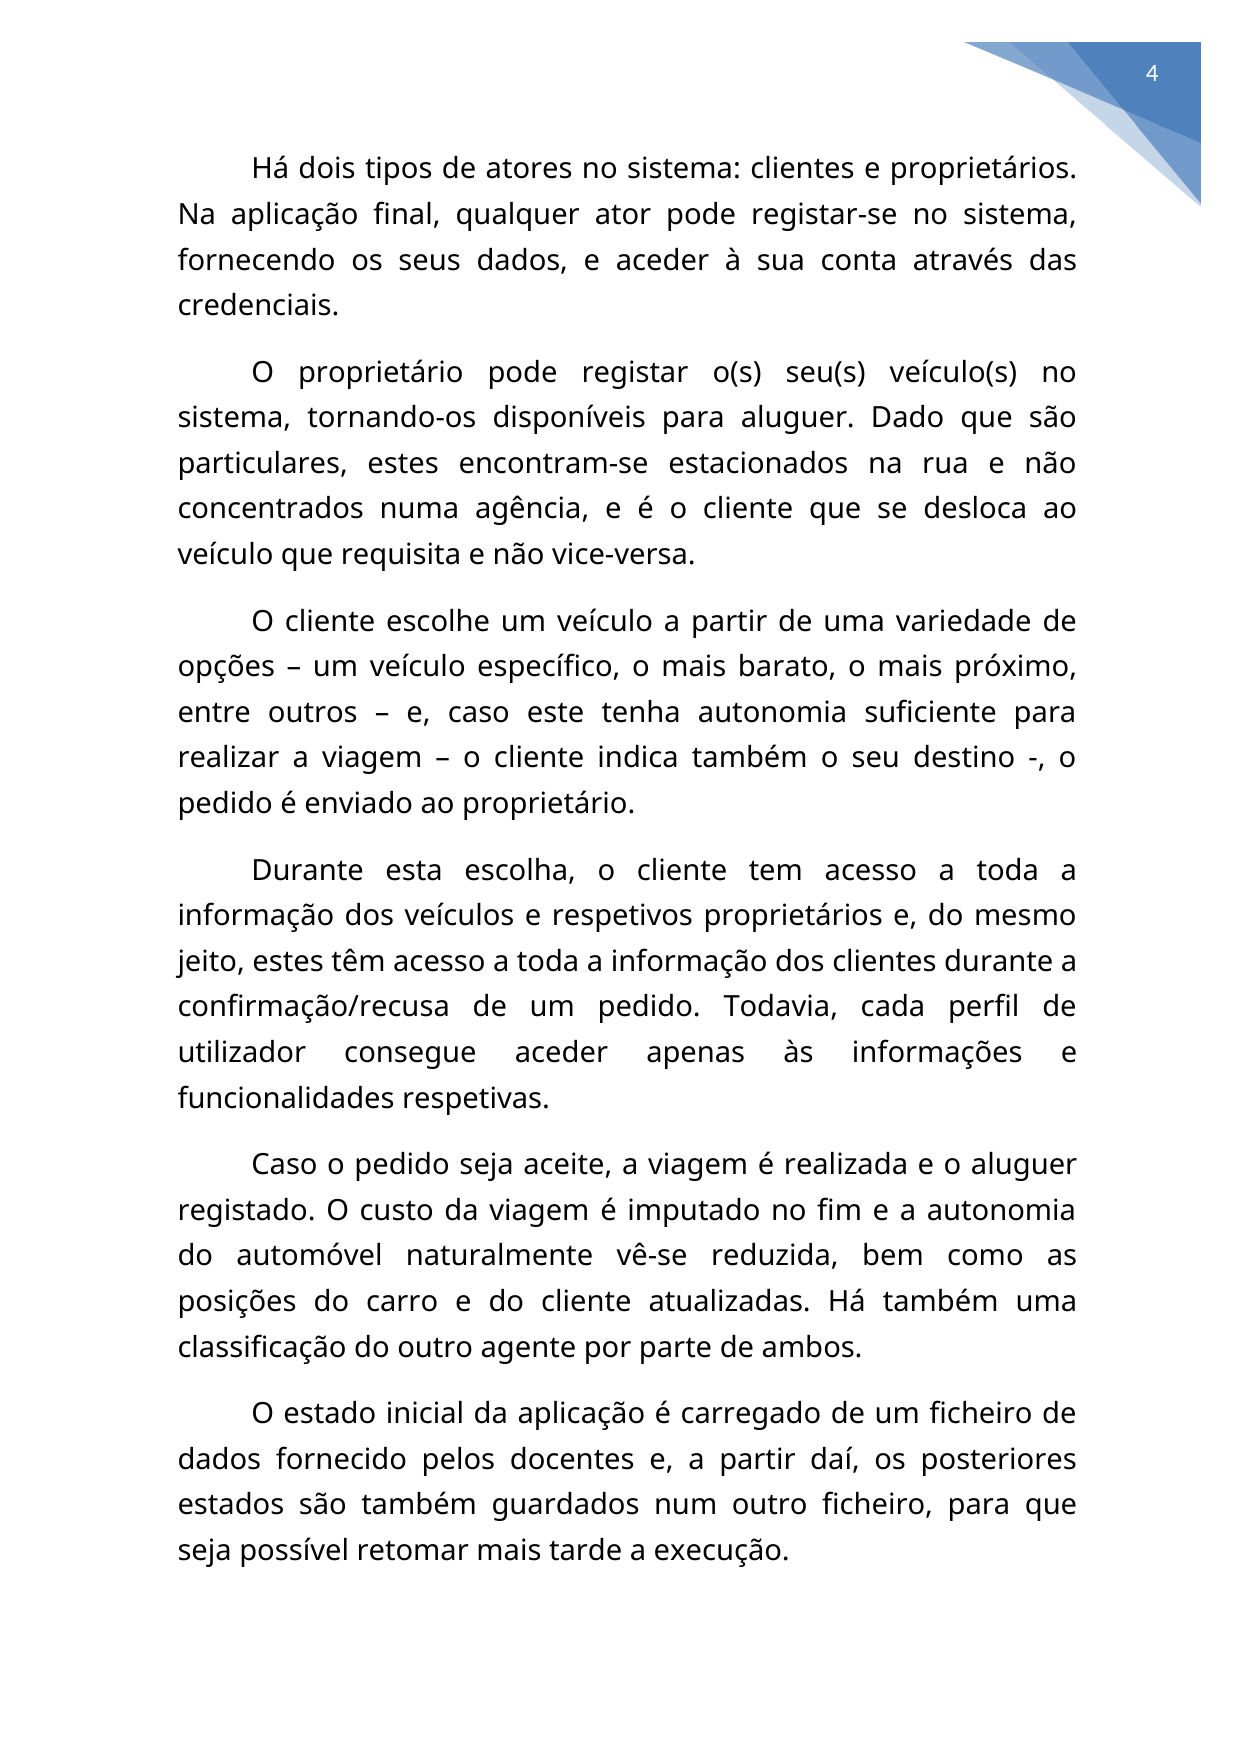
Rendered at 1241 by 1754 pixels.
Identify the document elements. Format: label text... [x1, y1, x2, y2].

picture [963, 42, 1201, 206]
text O proprietário pode registar o(s) seu(s) veículo(s) no sistema, tornando-os disponíveis para aluguer. Dado que são particulares, estes encontram-se estacionados na rua e não concentrados numa agência, e é o cliente que se desloca ao veículo que requisita e não vice-versa. [177, 351, 1078, 573]
text O estado inicial da aplicação é carregado de um ficheiro de dados fornecido pelos docentes e, a partir daí, os posteriores estados são também guardados num outro ficheiro, para que seja possível retomar mais tarde a execução. [177, 1392, 1078, 1569]
text Durante esta escolha, o cliente tem acesso a toda a informação dos veículos e respetivos proprietários e, do mesmo jeito, estes têm acesso a toda a informação dos clientes durante a confirmação/recusa de um pedido. Todavia, cada perfil de utilizador consegue aceder apenas às informações e funcionalidades respetivas. [177, 849, 1078, 1117]
text Há dois tipos de atores no sistema: clientes e proprietários. Na aplicação final, qualquer ator pode registar-se no sistema, fornecendo os seus dados, e aceder à sua conta através das credenciais. [177, 148, 1078, 324]
text Caso o pedido seja aceite, a viagem é realizada e o aluguer registado. O custo da viagem é imputado no fim e a autonomia do automóvel naturalmente vê-se reduzida, bem como as posições do carro e do cliente atualizadas. Há também uma classificação do outro agente por parte de ambos. [177, 1143, 1078, 1366]
text O cliente escolhe um veículo a partir de uma variedade de opções – um veículo específico, o mais barato, o mais próximo, entre outros – e, caso este tenha autonomia suficiente para realizar a viagem – o cliente indica também o seu destino -, o pedido é enviado ao proprietário. [177, 600, 1078, 822]
